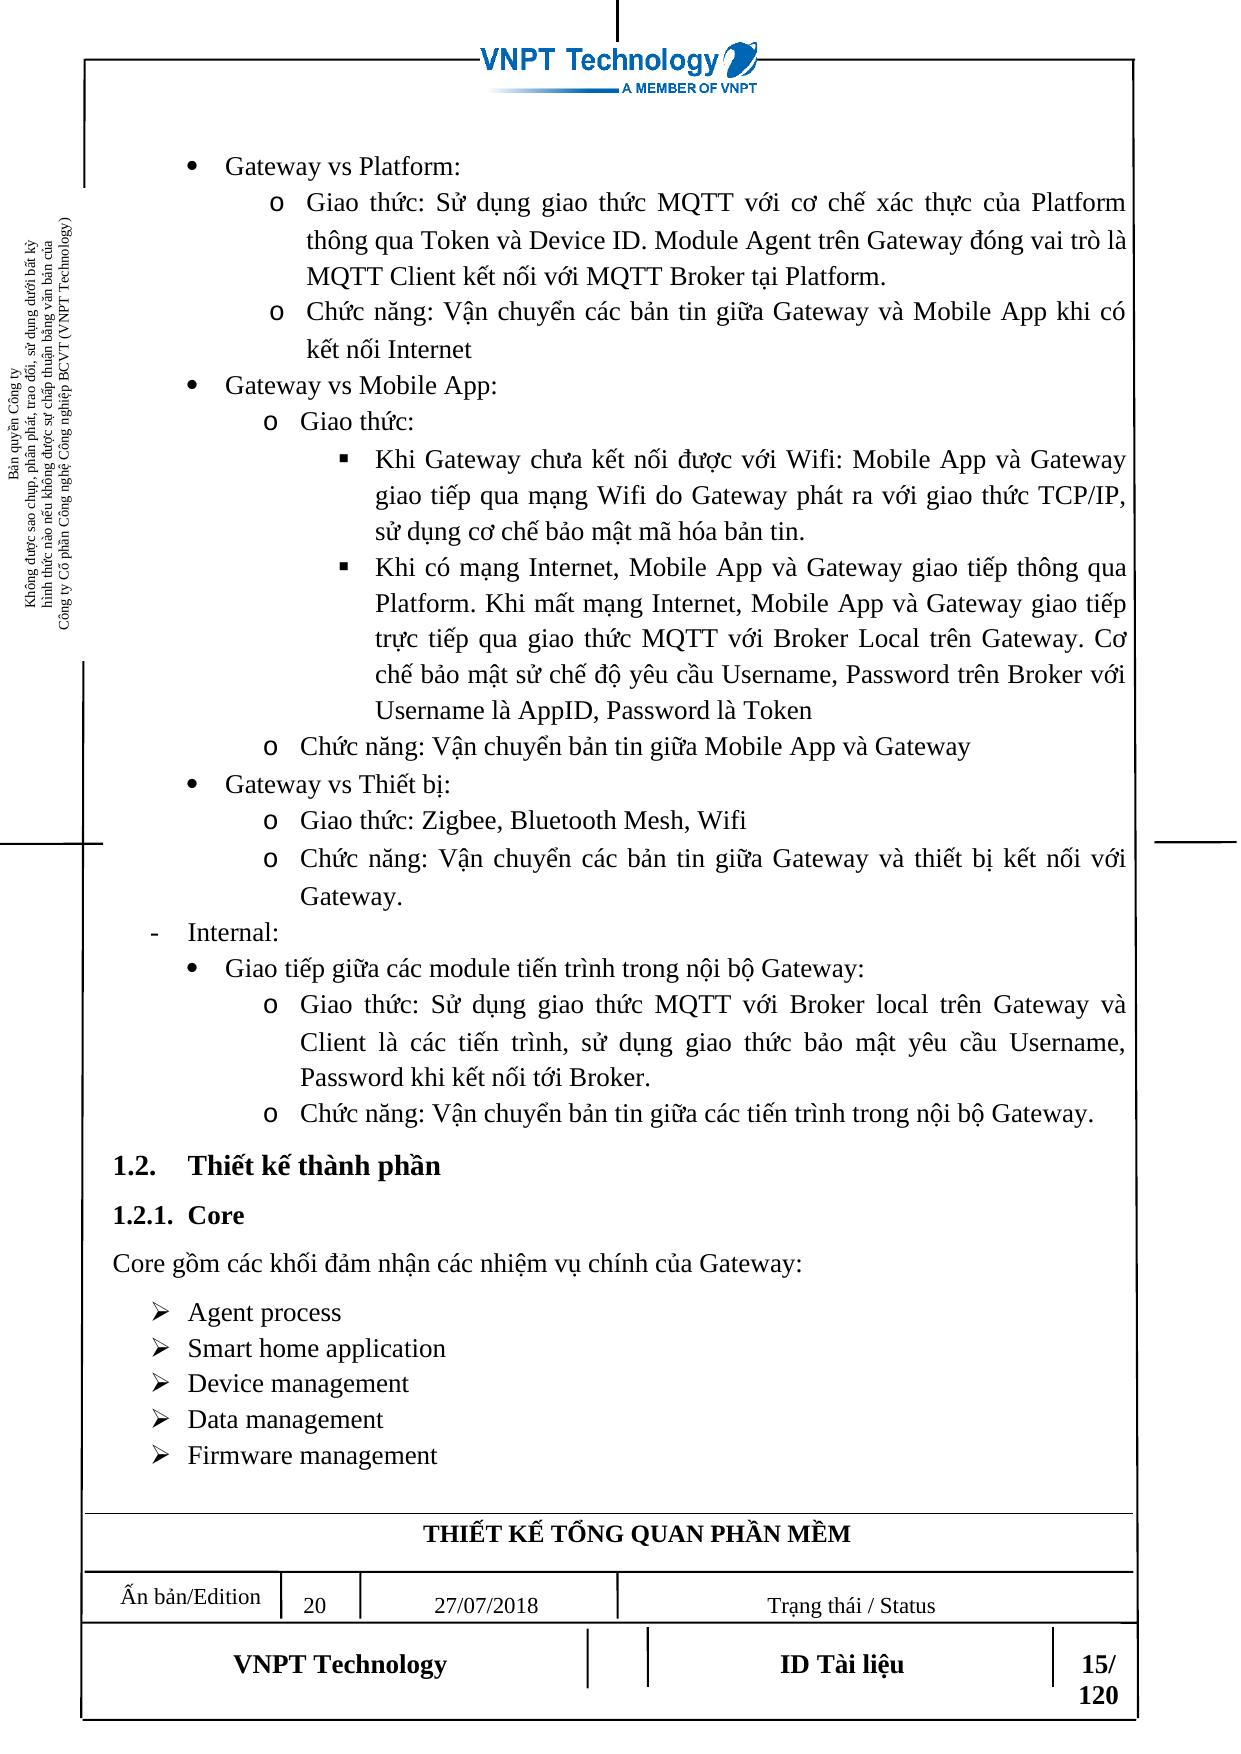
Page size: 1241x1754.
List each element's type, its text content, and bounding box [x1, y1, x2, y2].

list Chức năng: Vận chuyển các bản tin giữa Gateway và thiết bị kết nối với Gateway. [262, 842, 1128, 912]
list Chức năng: Vận chuyển bản tin giữa các tiến trình trong nội bộ Gateway. [262, 1097, 1128, 1131]
picture [480, 42, 758, 93]
text Core gồm các khối đảm nhận các nhiệm vụ chính của Gateway: [112, 1247, 1128, 1279]
list Chức năng: Vận chuyển các bản tin giữa Gateway và Mobile App khi có kết nối Internet [269, 295, 1128, 364]
list Giao thức: Sử dụng giao thức MQTT với cơ chế xác thực của Platform thông qua Token và Device ID. Module Agent trên Gateway đóng vai trò là MQTT Client kết nối với MQTT Broker tại Platform. [269, 186, 1128, 291]
list Khi Gateway chưa kết nối được với Wifi: Mobile App và Gateway giao tiếp qua mạng Wifi do Gateway phát ra với giao thức TCP/IP, sử dụng cơ chế bảo mật mã hóa bản tin. [337, 443, 1128, 546]
subtitle Thiết kế thành phần [112, 1148, 1128, 1182]
list Firmware management [150, 1439, 1128, 1471]
list Device management [150, 1368, 1128, 1399]
list Chức năng: Vận chuyển bản tin giữa Mobile App và Gateway [262, 729, 1128, 763]
list Internal: [150, 916, 1128, 947]
list Gateway vs Platform: [187, 150, 1128, 181]
list Data management [150, 1403, 1128, 1435]
list Smart home application [150, 1332, 1128, 1363]
list Agent process [150, 1296, 1128, 1327]
list Giao thức: Zigbee, Bluetooth Mesh, Wifi [262, 804, 1128, 837]
list Giao thức: Sử dụng giao thức MQTT với Broker local trên Gateway và Client là các tiến trình, sử dụng giao thức bảo mật yêu cầu Username, Password khi kết nối tới Broker. [262, 988, 1128, 1093]
subtitle Core [112, 1199, 1128, 1230]
list Gateway vs Thiết bị: [187, 768, 1128, 799]
list Giao thức: [262, 405, 1128, 438]
list Khi có mạng Internet, Mobile App và Gateway giao tiếp thông qua Platform. Khi mất mạng Internet, Mobile App và Gateway giao tiếp trực tiếp qua giao thức MQTT với Broker Local trên Gateway. Cơ chế bảo mật sử chế độ yêu cầu Username, Password trên Broker với Username là AppID, Password là Token [337, 551, 1128, 725]
list Gateway vs Mobile App: [187, 369, 1128, 400]
list Giao tiếp giữa các module tiến trình trong nội bộ Gateway: [187, 952, 1128, 983]
